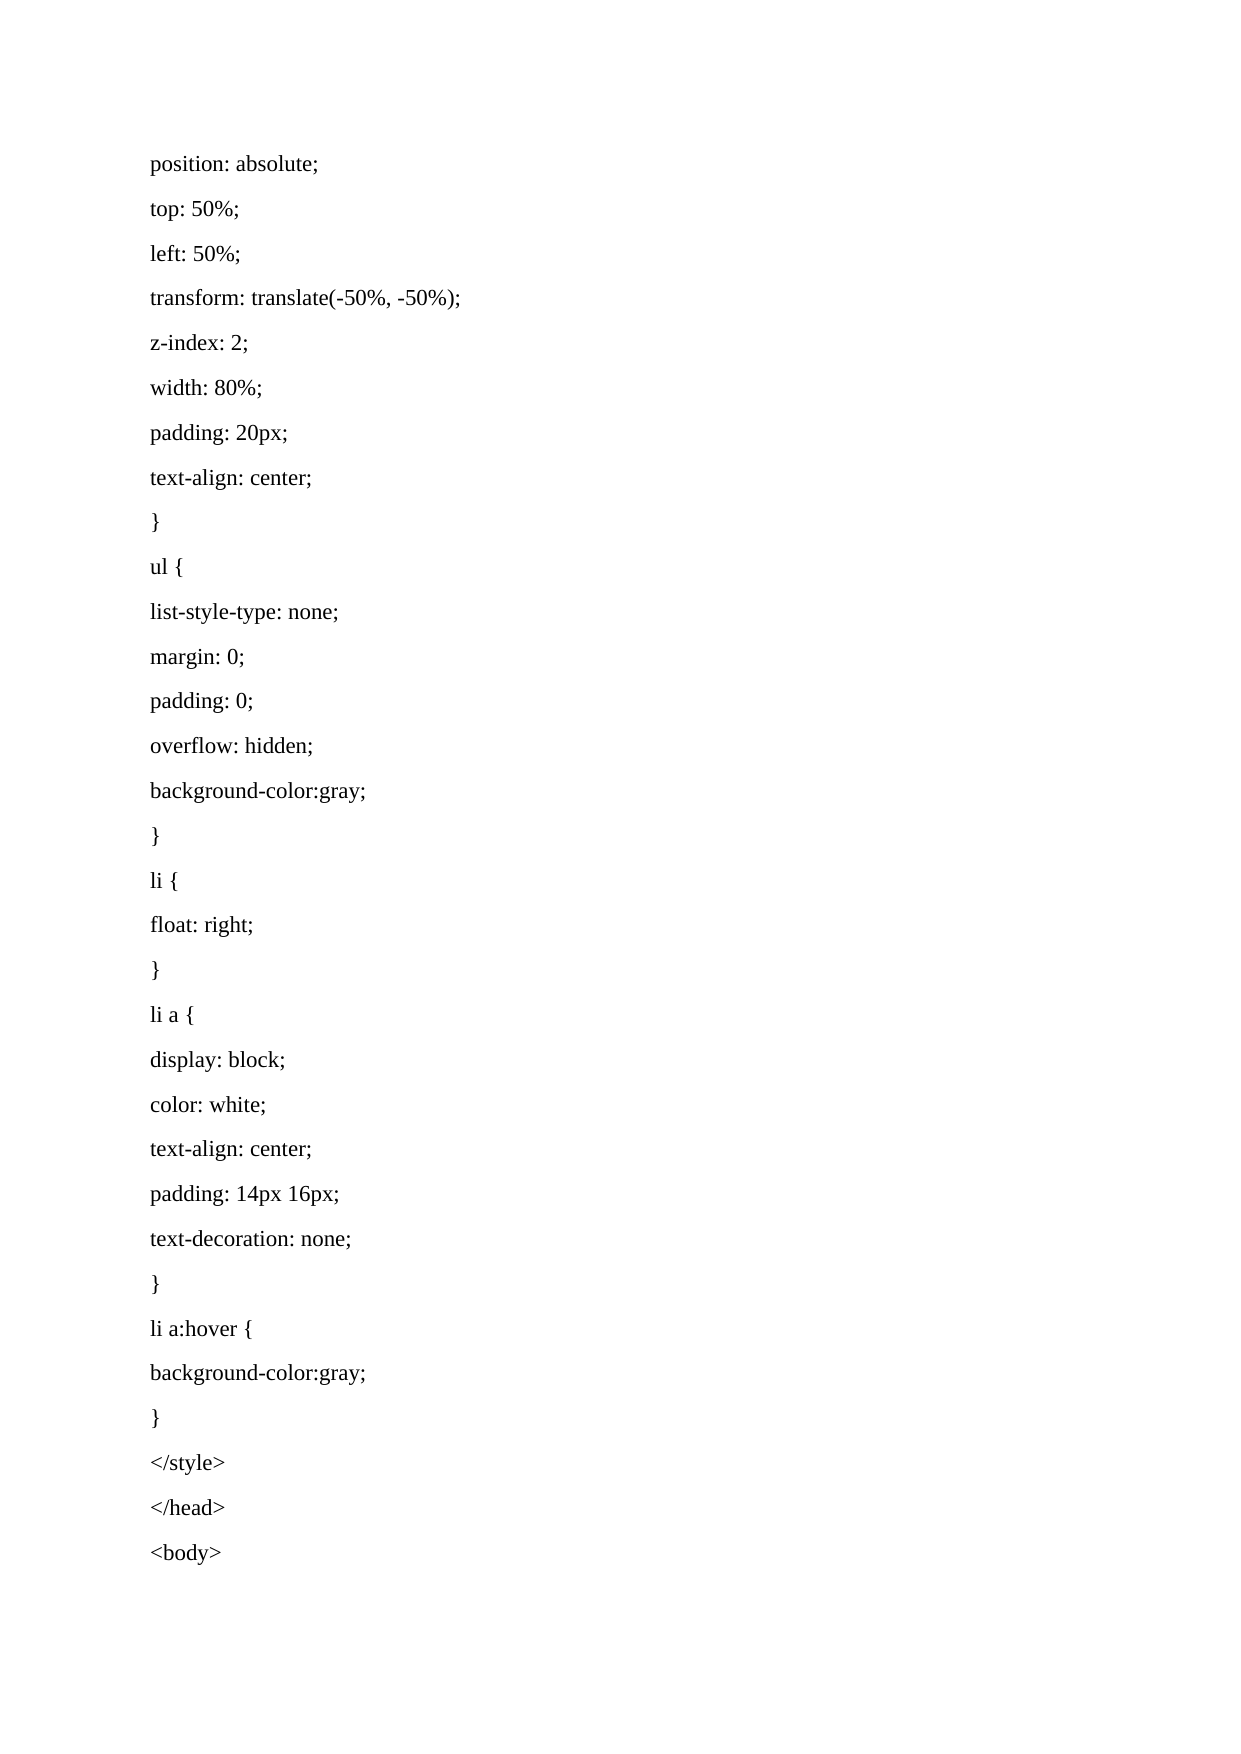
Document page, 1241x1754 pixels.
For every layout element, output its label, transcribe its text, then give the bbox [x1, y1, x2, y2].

text margin: 0; [150, 643, 1090, 669]
text } [150, 1270, 1090, 1296]
text } [150, 1404, 1090, 1431]
text overflow: hidden; [150, 732, 1090, 759]
text } [150, 956, 1090, 983]
text li { [150, 867, 1090, 893]
text text-align: center; [150, 1135, 1090, 1162]
text text-decoration: none; [150, 1225, 1090, 1251]
text </style> [150, 1449, 1090, 1475]
text display: block; [150, 1046, 1090, 1072]
text top: 50%; [150, 195, 1090, 221]
text li a:hover { [150, 1314, 1090, 1341]
text ul { [150, 553, 1090, 579]
text color: white; [150, 1091, 1090, 1117]
text li a { [150, 1001, 1090, 1027]
text background-color:gray; [150, 1359, 1090, 1386]
text position: absolute; [150, 150, 1090, 176]
text padding: 0; [150, 687, 1090, 714]
text <body> [150, 1538, 1090, 1565]
text } [150, 508, 1090, 535]
text width: 80%; [150, 374, 1090, 400]
text padding: 20px; [150, 419, 1090, 445]
text } [150, 822, 1090, 848]
text transform: translate(-50%, -50%); [150, 284, 1090, 311]
text padding: 14px 16px; [150, 1180, 1090, 1207]
text z-index: 2; [150, 329, 1090, 356]
text </head> [150, 1494, 1090, 1520]
text float: right; [150, 911, 1090, 938]
text list-style-type: none; [150, 598, 1090, 624]
text text-align: center; [150, 463, 1090, 490]
text background-color:gray; [150, 777, 1090, 803]
text left: 50%; [150, 239, 1090, 266]
